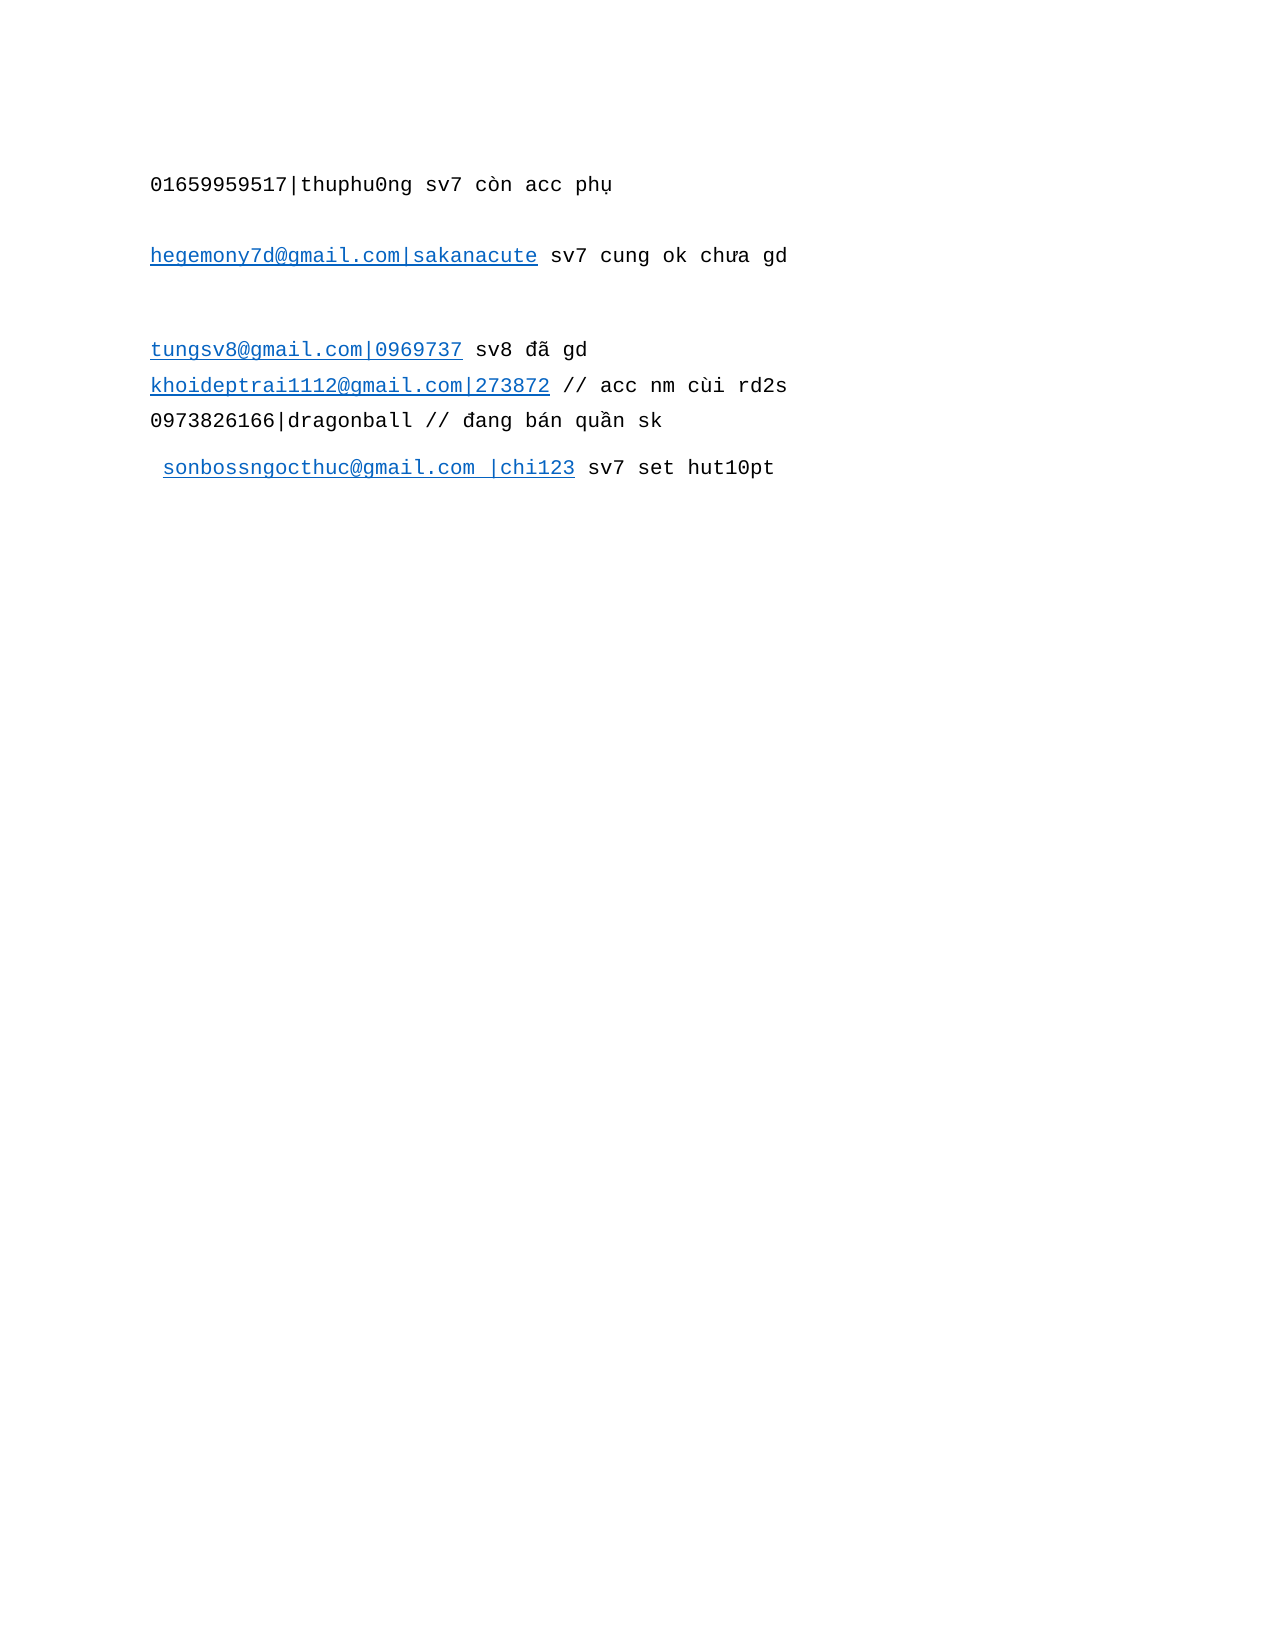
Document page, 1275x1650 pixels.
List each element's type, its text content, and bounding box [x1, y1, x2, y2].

text khoideptrai1112@gmail.com|273872 // acc nm cùi rd2s [150, 374, 1125, 398]
text hegemony7d@gmail.com|sakanacute sv7 cung ok chưa gd [150, 244, 1125, 268]
text sonbossngocthuc@gmail.com |chi123 sv7 set hut10pt [150, 457, 1125, 481]
text 01659959517|thuphu0ng sv7 còn acc phụ [150, 174, 1125, 197]
text 0973826166|dragonball // đang bán quần sk [150, 410, 1125, 434]
text tungsv8@gmail.com|0969737 sv8 đã gd [150, 339, 1125, 363]
